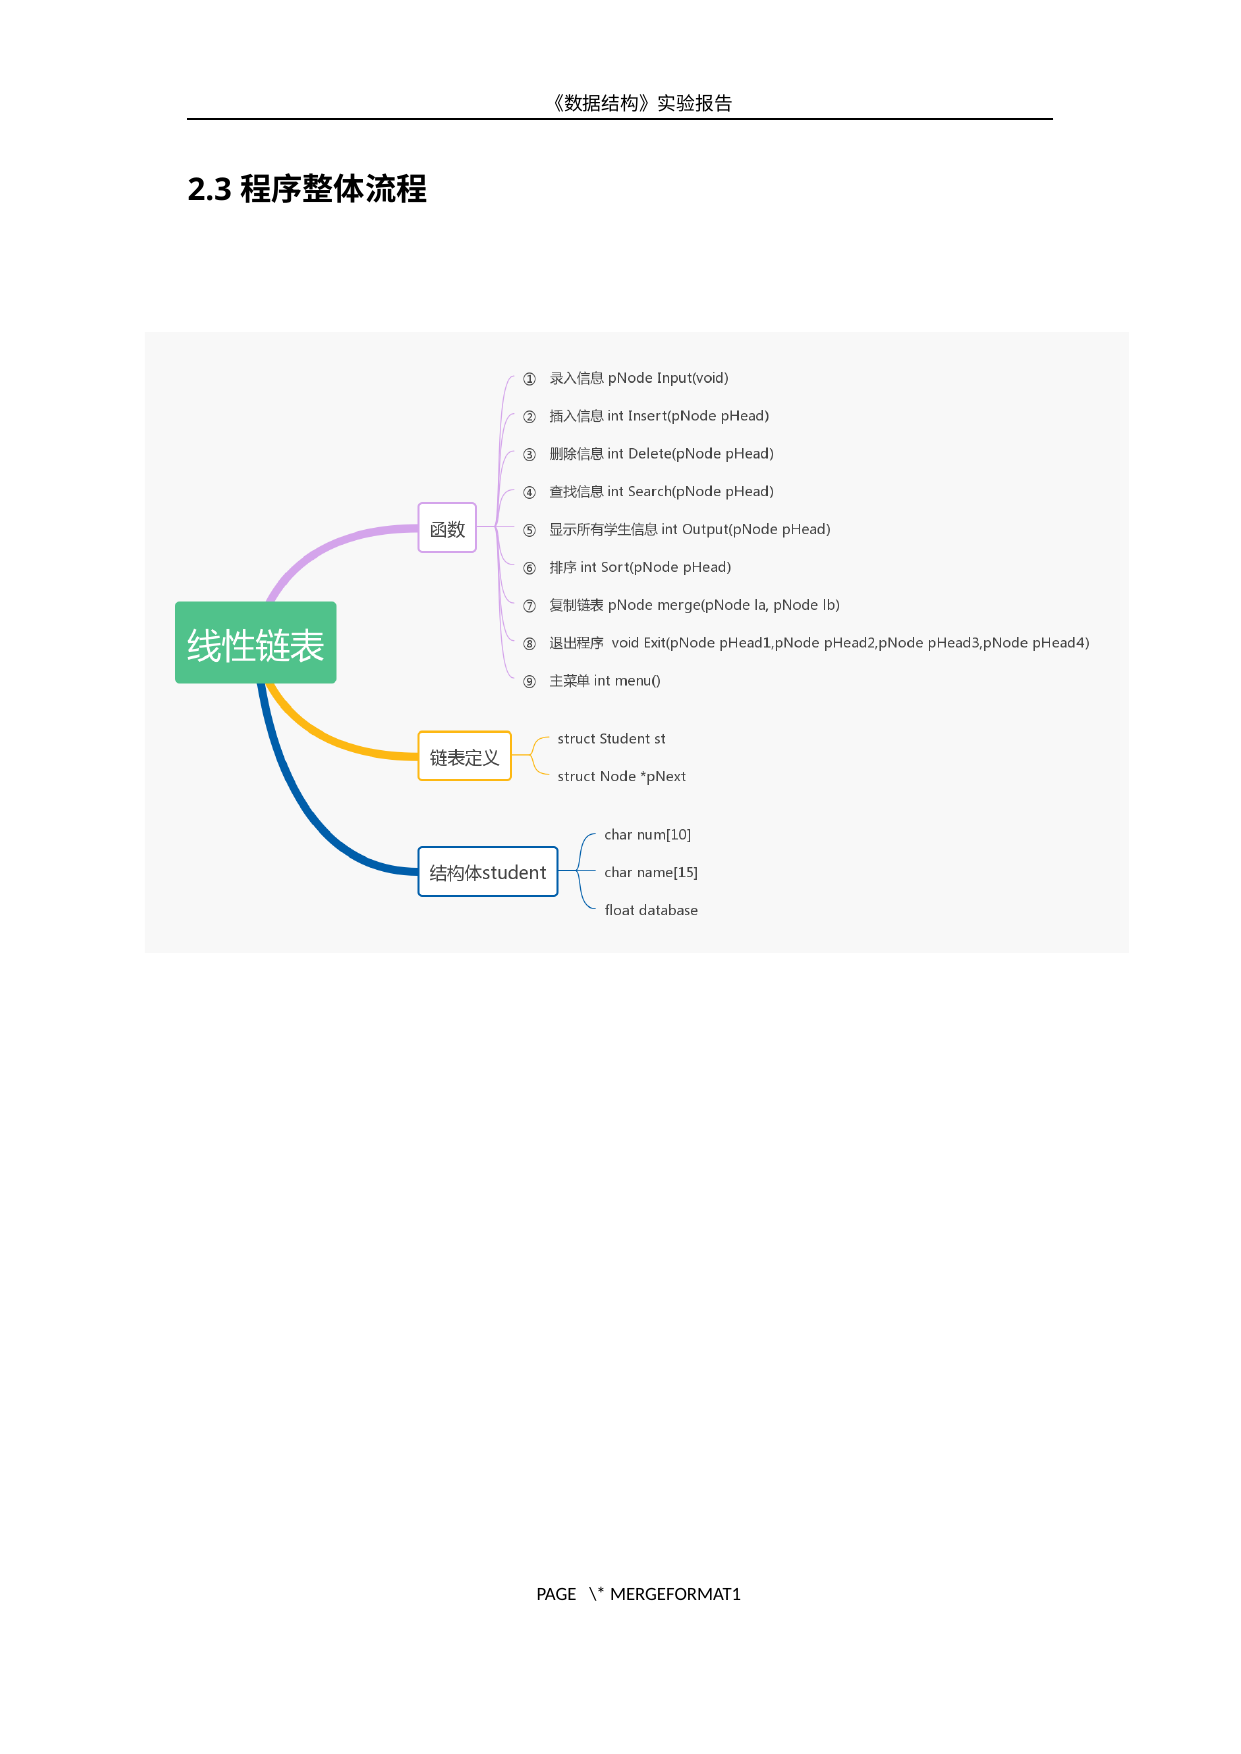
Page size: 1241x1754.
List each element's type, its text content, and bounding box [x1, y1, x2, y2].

subtitle 2.3 程序整体流程 [187, 153, 1053, 221]
picture [144, 332, 1135, 956]
